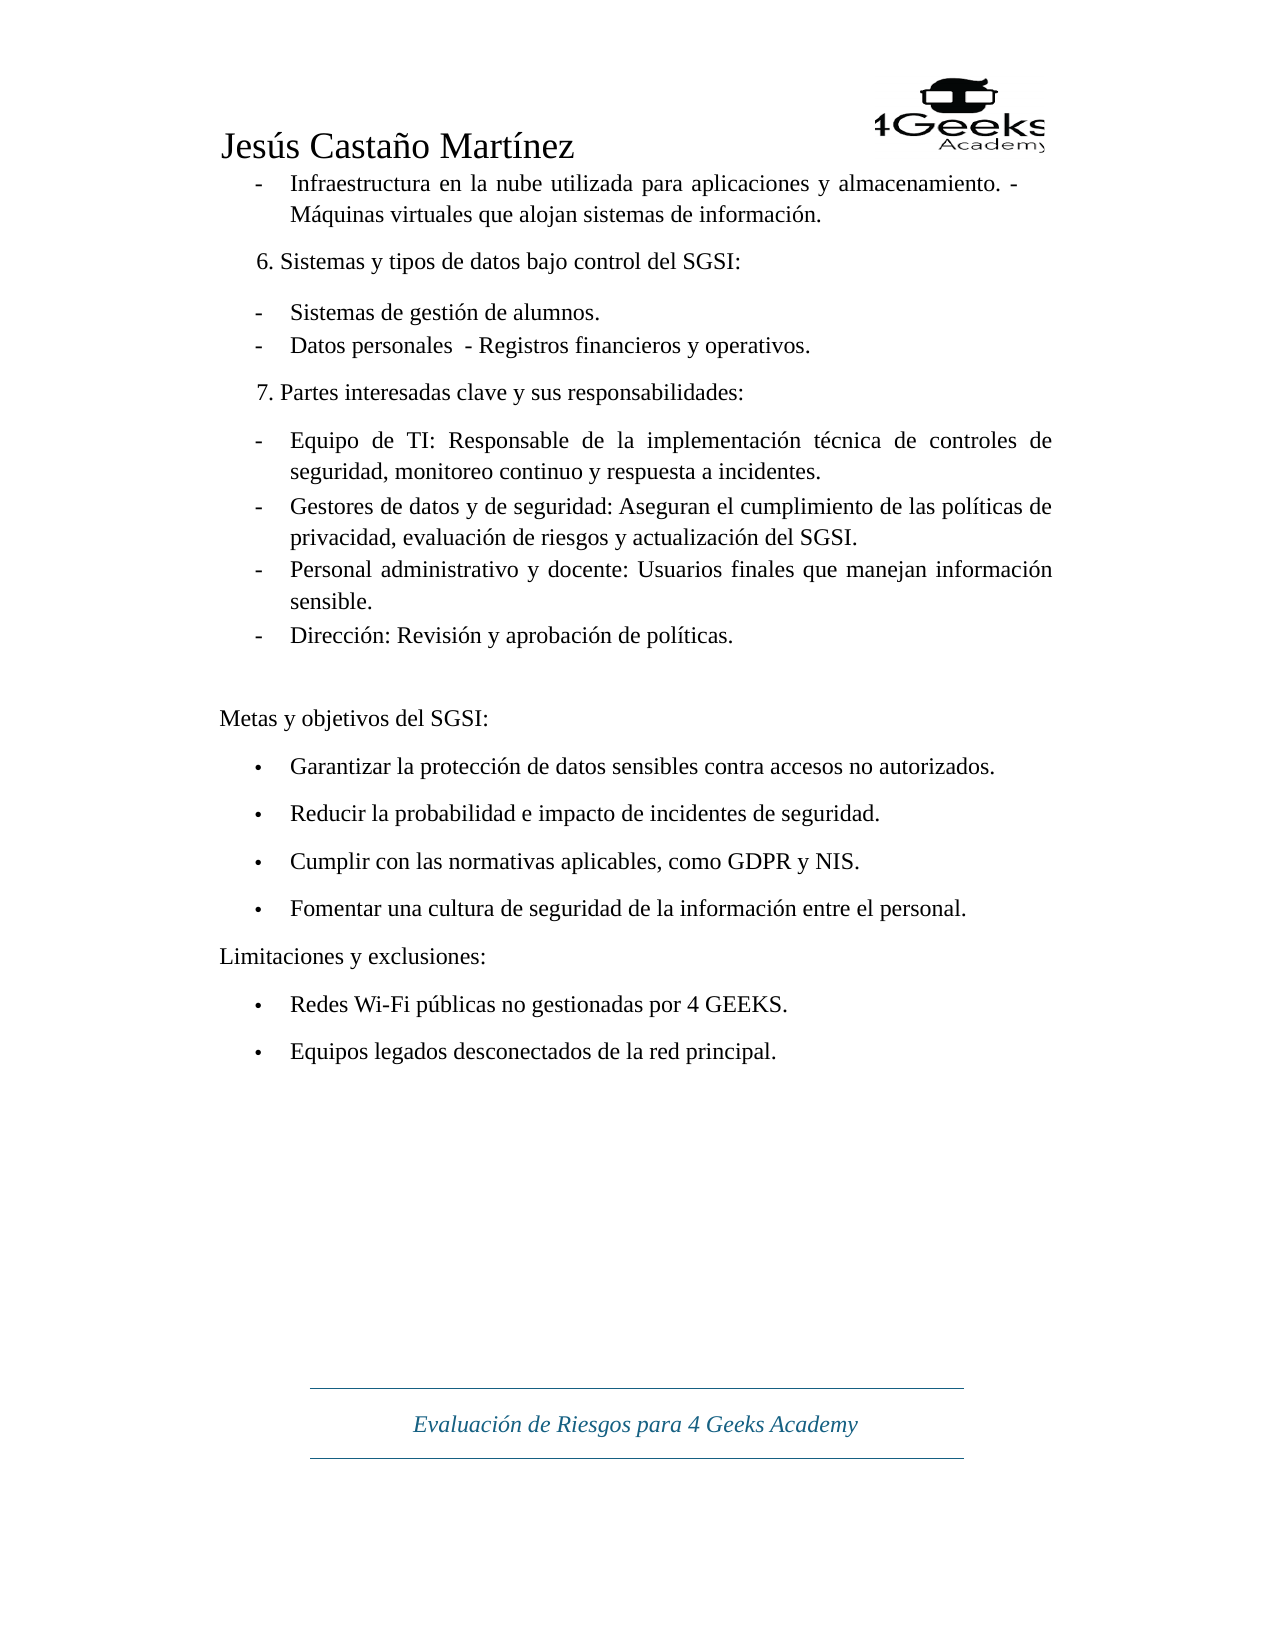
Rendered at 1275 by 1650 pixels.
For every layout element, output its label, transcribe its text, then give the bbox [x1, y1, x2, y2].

list Sistemas de gestión de alumnos. [254, 297, 874, 325]
list Personal administrativo y docente: Usuarios finales que manejan información sensible. [254, 556, 1054, 614]
text 7. Partes interesadas clave y sus responsabilidades: [256, 378, 1054, 406]
list Equipo de TI: Responsable de la implementación técnica de controles de seguridad, monitoreo continuo y respuesta a incidentes. [254, 426, 1054, 485]
list Gestores de datos y de seguridad: Aseguran el cumplimiento de las políticas de privacidad, evaluación de riesgos y actualización del SGSI. [254, 492, 1054, 551]
text 6. Sistemas y tipos de datos bajo control del SGSI: [256, 247, 1054, 275]
text Metas y objetivos del SGSI: [219, 704, 1054, 732]
list Redes Wi-Fi públicas no gestionadas por 4 GEEKS. [254, 989, 1054, 1017]
text Evaluación de Riesgos para 4 Geeks Academy [310, 1389, 964, 1458]
list Reducir la probabilidad e impacto de incidentes de seguridad. [254, 799, 1054, 827]
list Datos personales - Registros financieros y operativos. [254, 331, 874, 358]
list Infraestructura en la nube utilizada para aplicaciones y almacenamiento. - Máquinas virtuales que alojan sistemas de información. [254, 168, 1019, 227]
list Cumplir con las normativas aplicables, como GDPR y NIS. [254, 847, 1054, 874]
list Garantizar la protección de datos sensibles contra accesos no autorizados. [254, 752, 1054, 779]
text Limitaciones y exclusiones: [219, 942, 1054, 969]
picture [875, 69, 1045, 159]
list Fomentar una cultura de seguridad de la información entre el personal. [254, 894, 1054, 922]
list Dirección: Revisión y aprobación de políticas. [254, 621, 1054, 649]
list Equipos legados desconectados de la red principal. [254, 1037, 1054, 1065]
